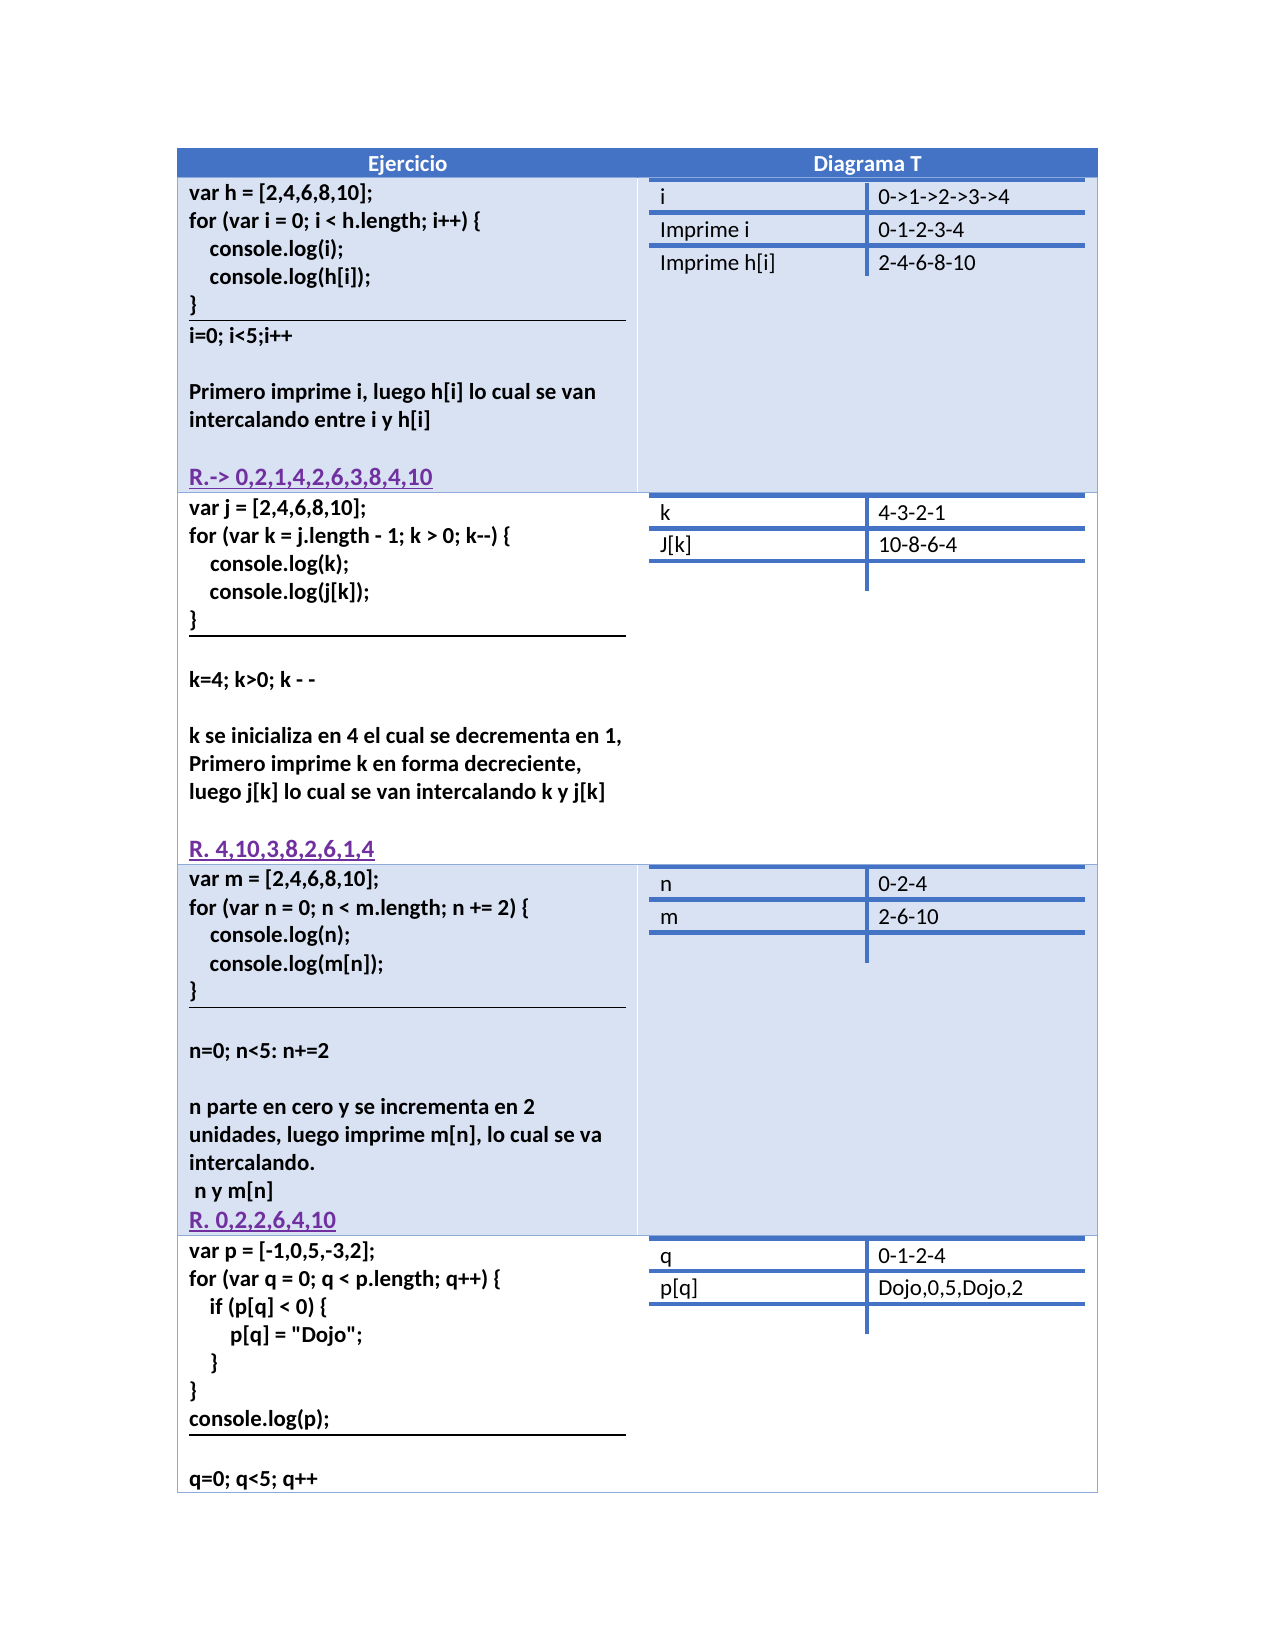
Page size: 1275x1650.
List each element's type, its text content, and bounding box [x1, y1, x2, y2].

table_cell [638, 1236, 1097, 1492]
table_header Diagrama T [638, 149, 1097, 177]
table_cell [638, 178, 1097, 492]
table_header Ejercicio [178, 149, 637, 177]
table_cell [178, 1236, 637, 1492]
table_cell var h = [2,4,6,8,10]; for (var i = 0; i < h.length; i++) { console.log(i); console.log(h[i]); } i=0; i<5;i++ Primero imprime i, luego h[i] lo cual se van intercalando entre i y h[i] R.-> 0,2,1,4,2,6,3,8,4,10 [178, 178, 637, 492]
table_cell var m = [2,4,6,8,10]; for (var n = 0; n < m.length; n += 2) { console.log(n); console.log(m[n]); } n=0; n<5: n+=2 n parte en cero y se incrementa en 2 unidades, luego imprime m[n], lo cual se va intercalando. n y m[n] R. 0,2,2,6,4,10 [178, 865, 637, 1235]
table_cell var j = [2,4,6,8,10]; for (var k = j.length - 1; k > 0; k--) { console.log(k); console.log(j[k]); } k=4; k>0; k - - k se inicializa en 4 el cual se decrementa en 1, Primero imprime k en forma decreciente, luego j[k] lo cual se van intercalando k y j[k] R. 4,10,3,8,2,6,1,4 [178, 493, 637, 863]
table_cell [638, 493, 1097, 863]
table_cell [638, 865, 1097, 1235]
